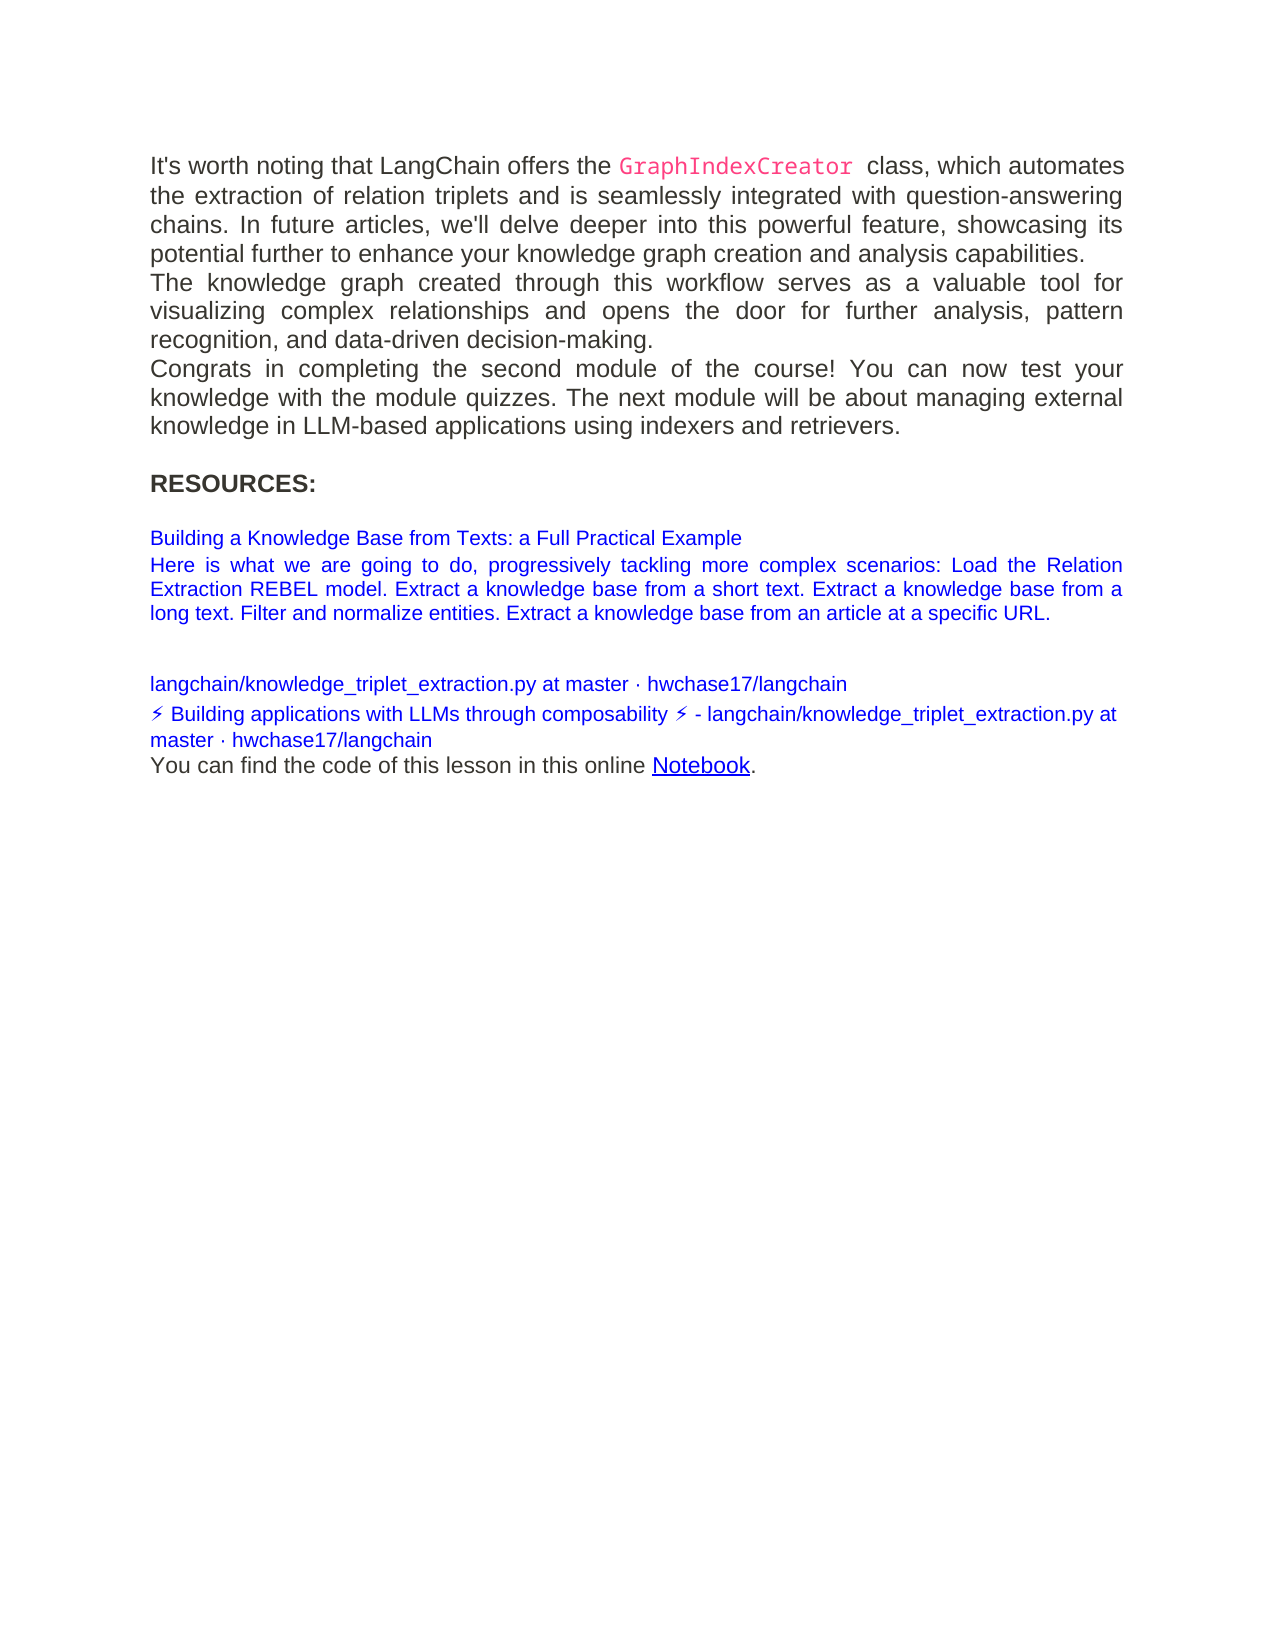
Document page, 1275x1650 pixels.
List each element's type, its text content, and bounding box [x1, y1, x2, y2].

text Here is what we are going to do, progressively tackling more complex scenarios: Load the Relation Extraction REBEL model. Extract a knowledge base from a short text. Extract a knowledge base from a long text. Filter and normalize entities. Extract a knowledge base from an article at a specific URL. [150, 553, 1125, 625]
text You can find the code of this lesson in this online Notebook. [150, 752, 1125, 778]
text It's worth noting that LangChain offers the GraphIndexCreator class, which automates the extraction of relation triplets and is seamlessly integrated with question-answering chains. In future articles, we'll delve deeper into this powerful feature, showcasing its potential further to enhance your knowledge graph creation and analysis capabilities. [150, 150, 1125, 267]
text Congrats in completing the second module of the course! You can now test your knowledge with the module quizzes. The next module will be about managing external knowledge in LLM-based applications using indexers and retrievers. [150, 354, 1125, 440]
text RESOURCES: [150, 469, 1125, 497]
text ⚡ Building applications with LLMs through composability ⚡ - langchain/knowledge_triplet_extraction.py at master · hwchase17/langchain [150, 699, 1125, 752]
subtitle Building a Knowledge Base from Texts: a Full Practical Example [150, 526, 1125, 550]
text The knowledge graph created through this workflow serves as a valuable tool for visualizing complex relationships and opens the door for further analysis, pattern recognition, and data-driven decision-making. [150, 267, 1125, 354]
subtitle langchain/knowledge_triplet_extraction.py at master · hwchase17/langchain [150, 672, 1125, 696]
